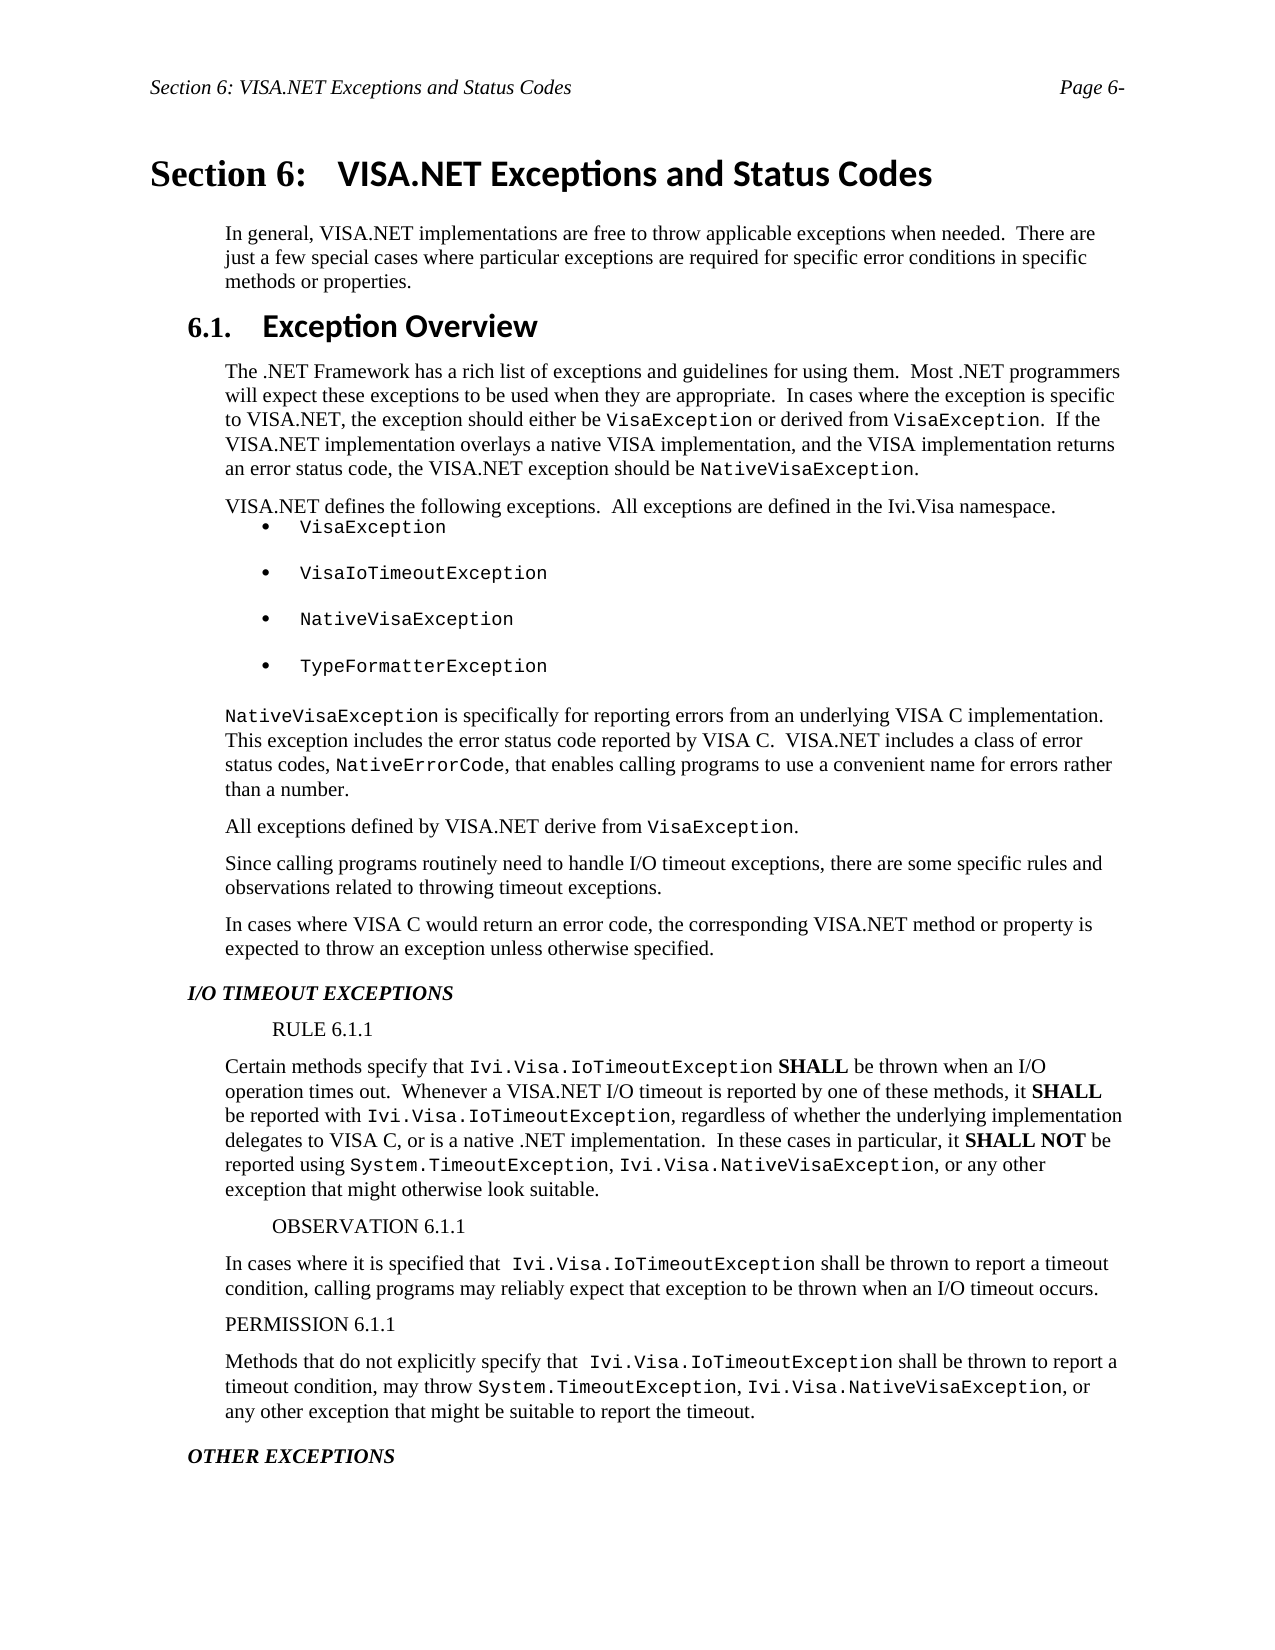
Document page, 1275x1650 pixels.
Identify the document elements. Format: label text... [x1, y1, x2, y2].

text All exceptions defined by VISA.NET derive from VisaException. [225, 813, 1125, 839]
text The .NET Framework has a rich list of exceptions and guidelines for using them. Most .NET programmers will expect these exceptions to be used when they are appropriate. In cases where the exception is specific to VISA.NET, the exception should either be VisaException or derived from VisaException. If the VISA.NET implementation overlays a native VISA implementation, and the VISA implementation returns an error status code, the VISA.NET exception should be NativeVisaException. [225, 359, 1125, 481]
text Methods that do not explicitly specify that Ivi.Visa.IoTimeoutException shall be thrown to report a timeout condition, may throw System.TimeoutException, Ivi.Visa.NativeVisaException, or any other exception that might be suitable to report the timeout. [225, 1349, 1125, 1423]
text In general, VISA.NET implementations are free to throw applicable exceptions when needed. There are just a few special cases where particular exceptions are required for specific error conditions in specific methods or properties. [225, 221, 1125, 293]
text NativeVisaException is specifically for reporting errors from an underlying VISA C implementation. This exception includes the error status code reported by VISA C. VISA.NET includes a class of error status codes, NativeErrorCode, that enables calling programs to use a convenient name for errors rather than a number. [225, 703, 1125, 801]
list NativeVisaException [262, 610, 1125, 631]
text In cases where it is specified that Ivi.Visa.IoTimeoutException shall be thrown to report a timeout condition, calling programs may reliably expect that exception to be thrown when an I/O timeout occurs. [225, 1250, 1125, 1299]
subtitle I/O Timeout Exceptions [187, 981, 1125, 1005]
list VisaException [262, 518, 1125, 539]
subtitle Other Exceptions [187, 1444, 1125, 1468]
subtitle Exception Overview [187, 306, 1125, 346]
text In cases where VISA C would return an error code, the corresponding VISA.NET method or property is expected to throw an exception unless otherwise specified. [225, 912, 1125, 960]
text Since calling programs routinely need to handle I/O timeout exceptions, there are some specific rules and observations related to throwing timeout exceptions. [225, 851, 1125, 899]
list TypeFormatterException [262, 656, 1125, 678]
text VISA.NET defines the following exceptions. All exceptions are defined in the Ivi.Visa namespace. [225, 494, 1125, 518]
list VisaIoTimeoutException [262, 564, 1125, 585]
text Certain methods specify that Ivi.Visa.IoTimeoutException SHALL be thrown when an I/O operation times out. Whenever a VISA.NET I/O timeout is reported by one of these methods, it SHALL be reported with Ivi.Visa.IoTimeoutException, regardless of whether the underlying implementation delegates to VISA C, or is a native .NET implementation. In these cases in particular, it SHALL NOT be reported using System.TimeoutException, Ivi.Visa.NativeVisaException, or any other exception that might otherwise look suitable. [225, 1054, 1125, 1201]
title VISA.NET Exceptions and Status Codes [150, 150, 1125, 196]
